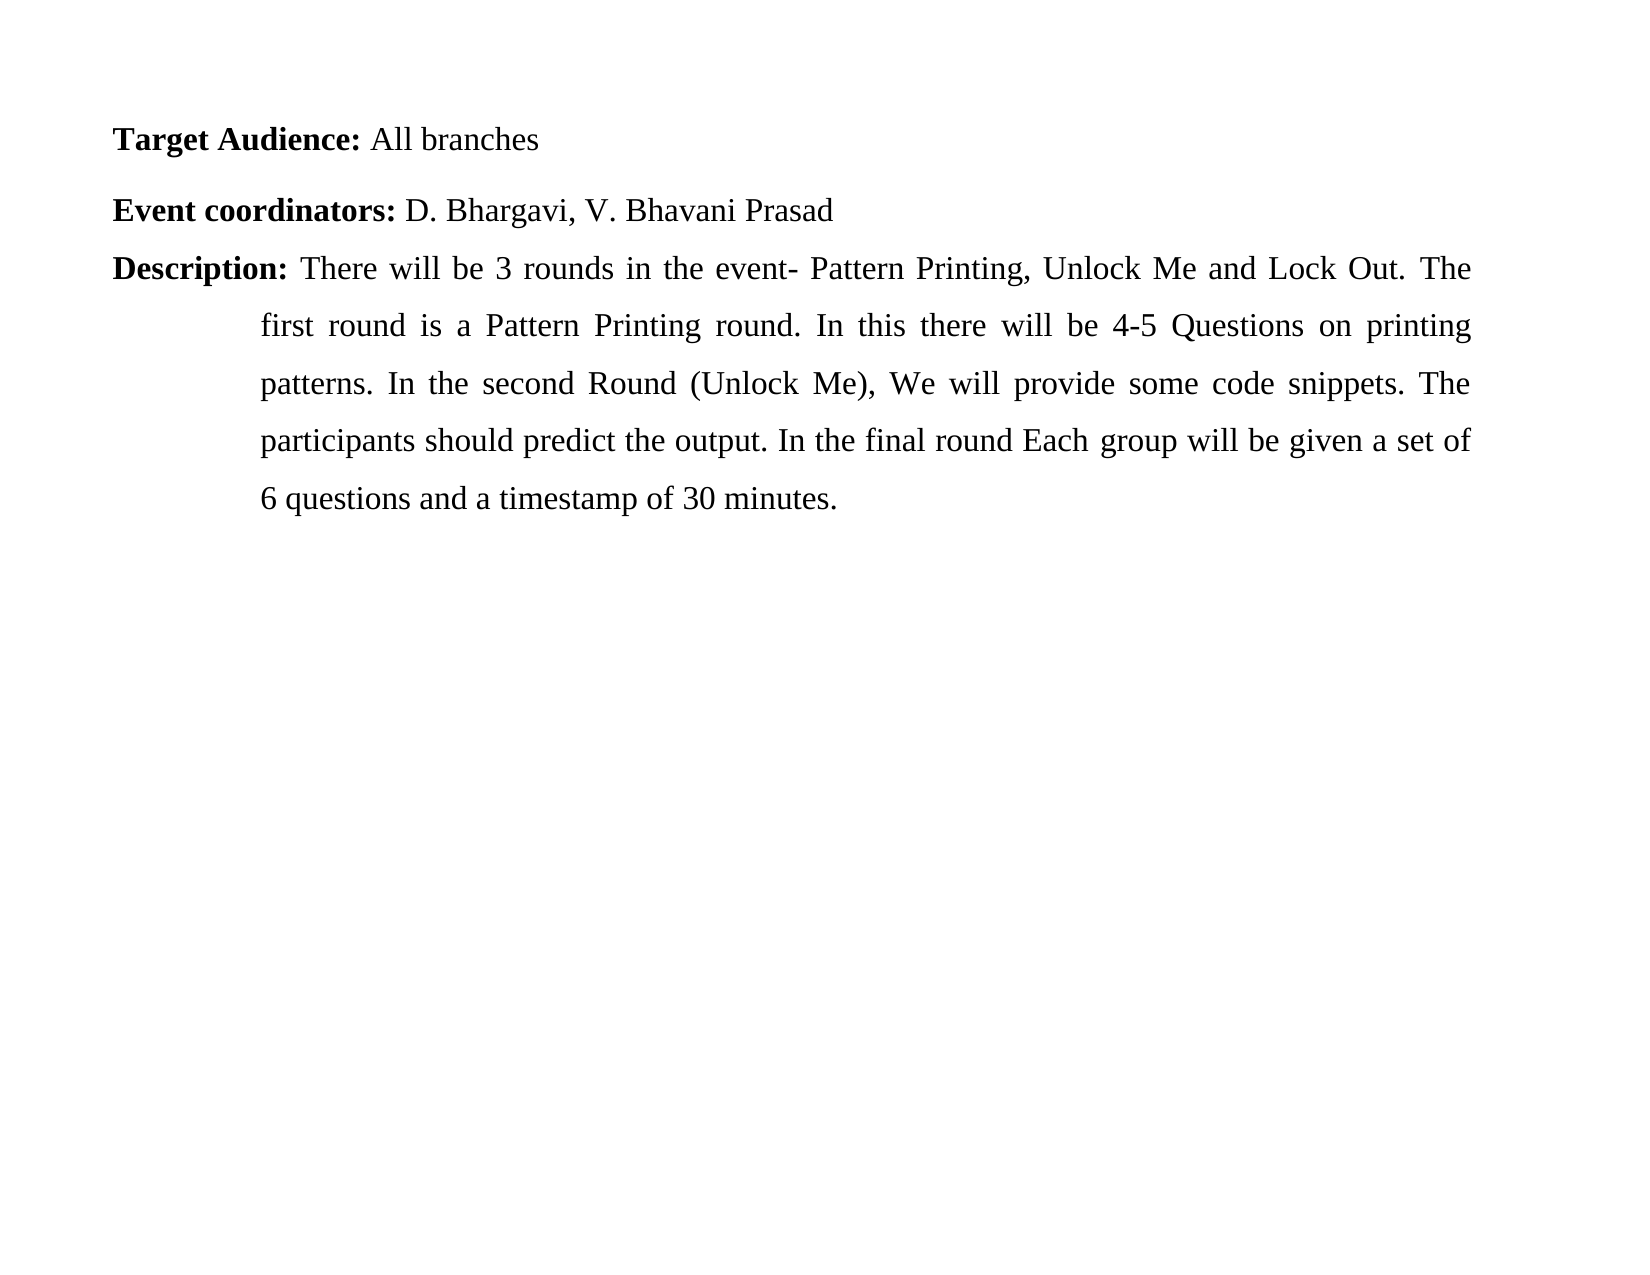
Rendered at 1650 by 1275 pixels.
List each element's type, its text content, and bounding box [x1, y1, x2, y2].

text Event coordinators: D. Bhargavi, V. Bhavani Prasad [112, 191, 876, 229]
text Target Audience: All branches [112, 119, 876, 157]
text Description: There will be 3 rounds in the event- Pattern Printing, Unlock Me and Lock Out. The first round is a Pattern Printing round. In this there will be 4-5 Questions on printing patterns. In the second Round (Unlock Me), We will provide some code snippets. The participants should predict the output. In the final round Each group will be given a set of 6 questions and a timestamp of 30 minutes. [112, 248, 1471, 516]
